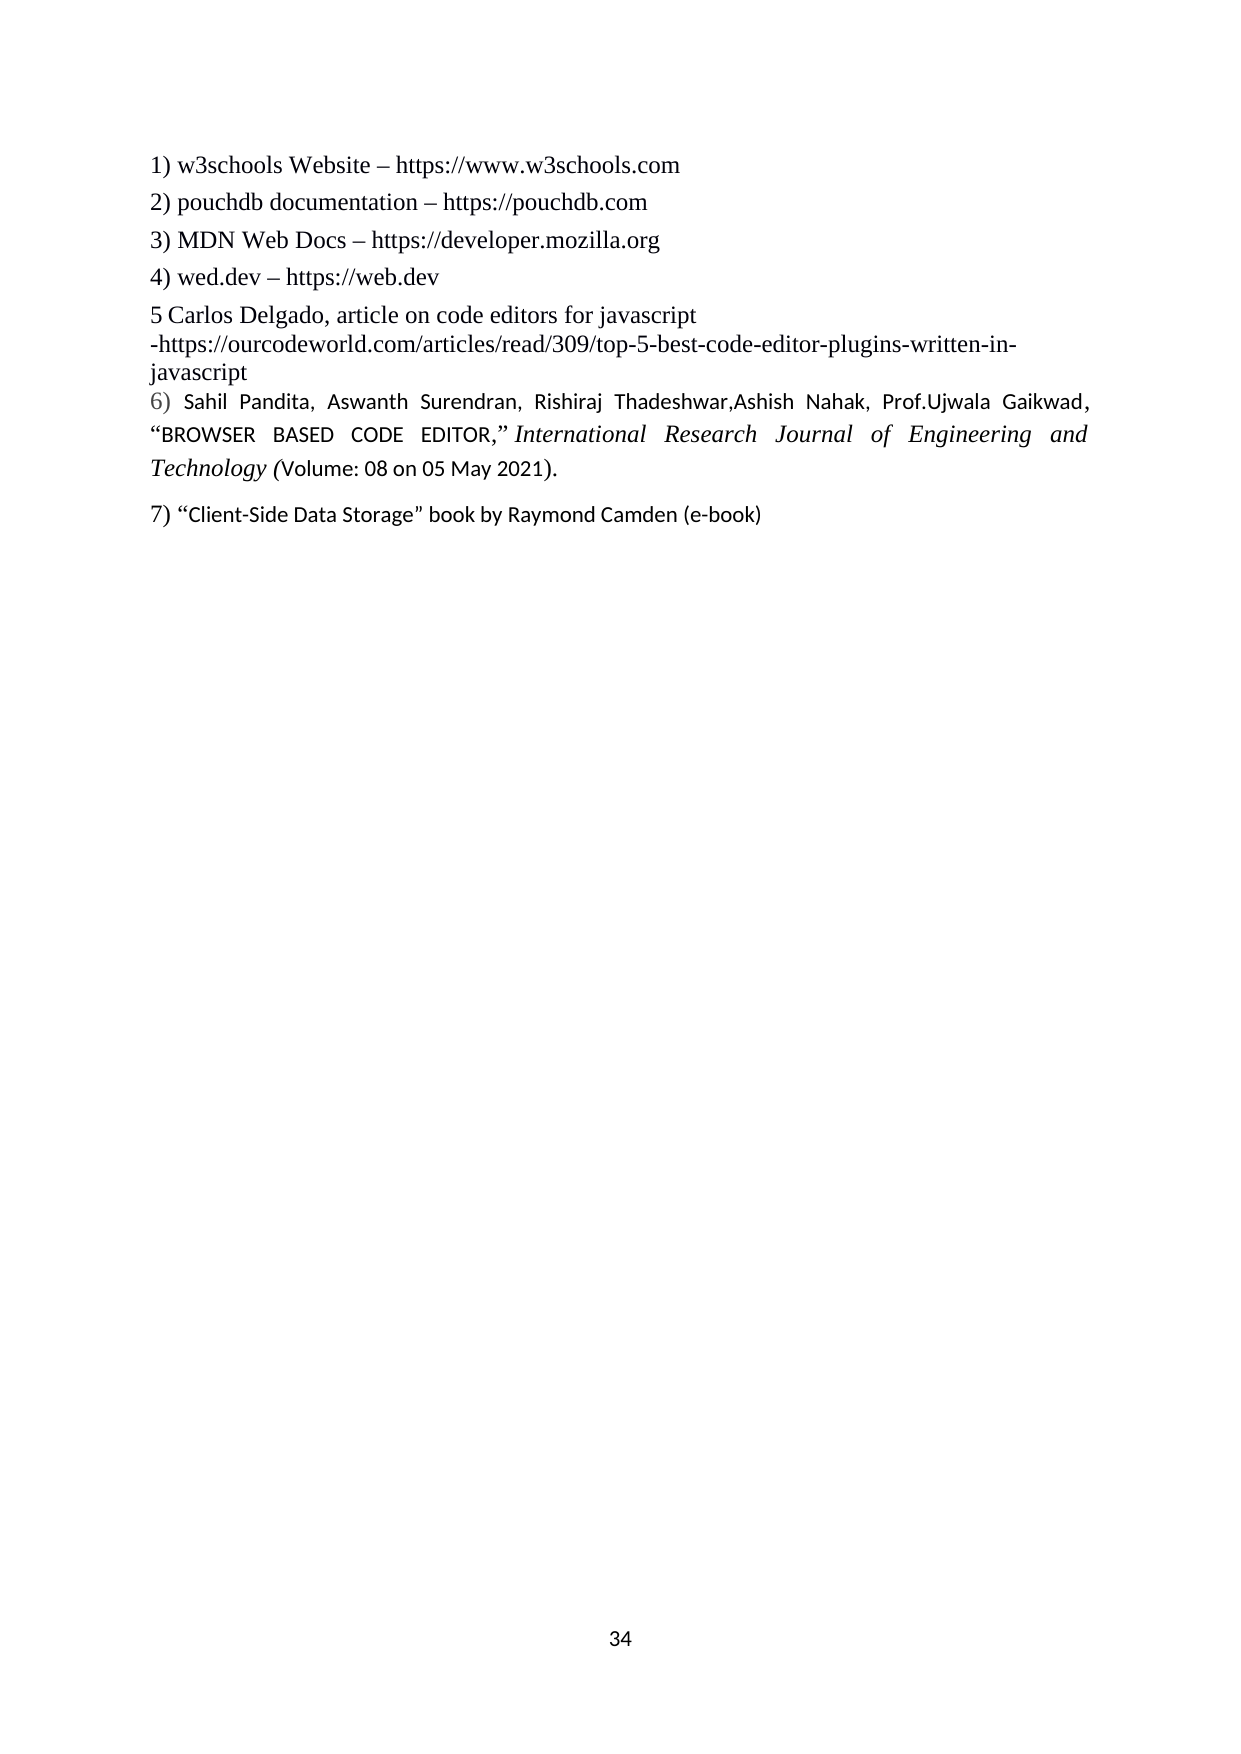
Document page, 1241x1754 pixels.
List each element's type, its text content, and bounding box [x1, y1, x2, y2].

text 1) w3schools Website – https://www.w3schools.com [150, 150, 1090, 179]
text 4) wed.dev – https://web.dev [150, 262, 1090, 291]
text 5 Carlos Delgado, article on code editors for javascript -https://ourcodeworld.com/articles/read/309/top-5-best-code-editor-plugins-written-in-javascript [150, 300, 1090, 386]
text 6) Sahil Pandita, Aswanth Surendran, Rishiraj Thadeshwar,Ashish Nahak, Prof.Ujwala Gaikwad, “BROWSER BASED CODE EDITOR,” International Research Journal of Engineering and Technology (Volume: 08 on 05 May 2021). [150, 386, 1090, 482]
text 3) MDN Web Docs – https://developer.mozilla.org [150, 225, 1090, 254]
text 7) “Client-Side Data Storage” book by Raymond Camden (e-book) [150, 499, 1090, 528]
text 2) pouchdb documentation – https://pouchdb.com [150, 187, 1090, 216]
